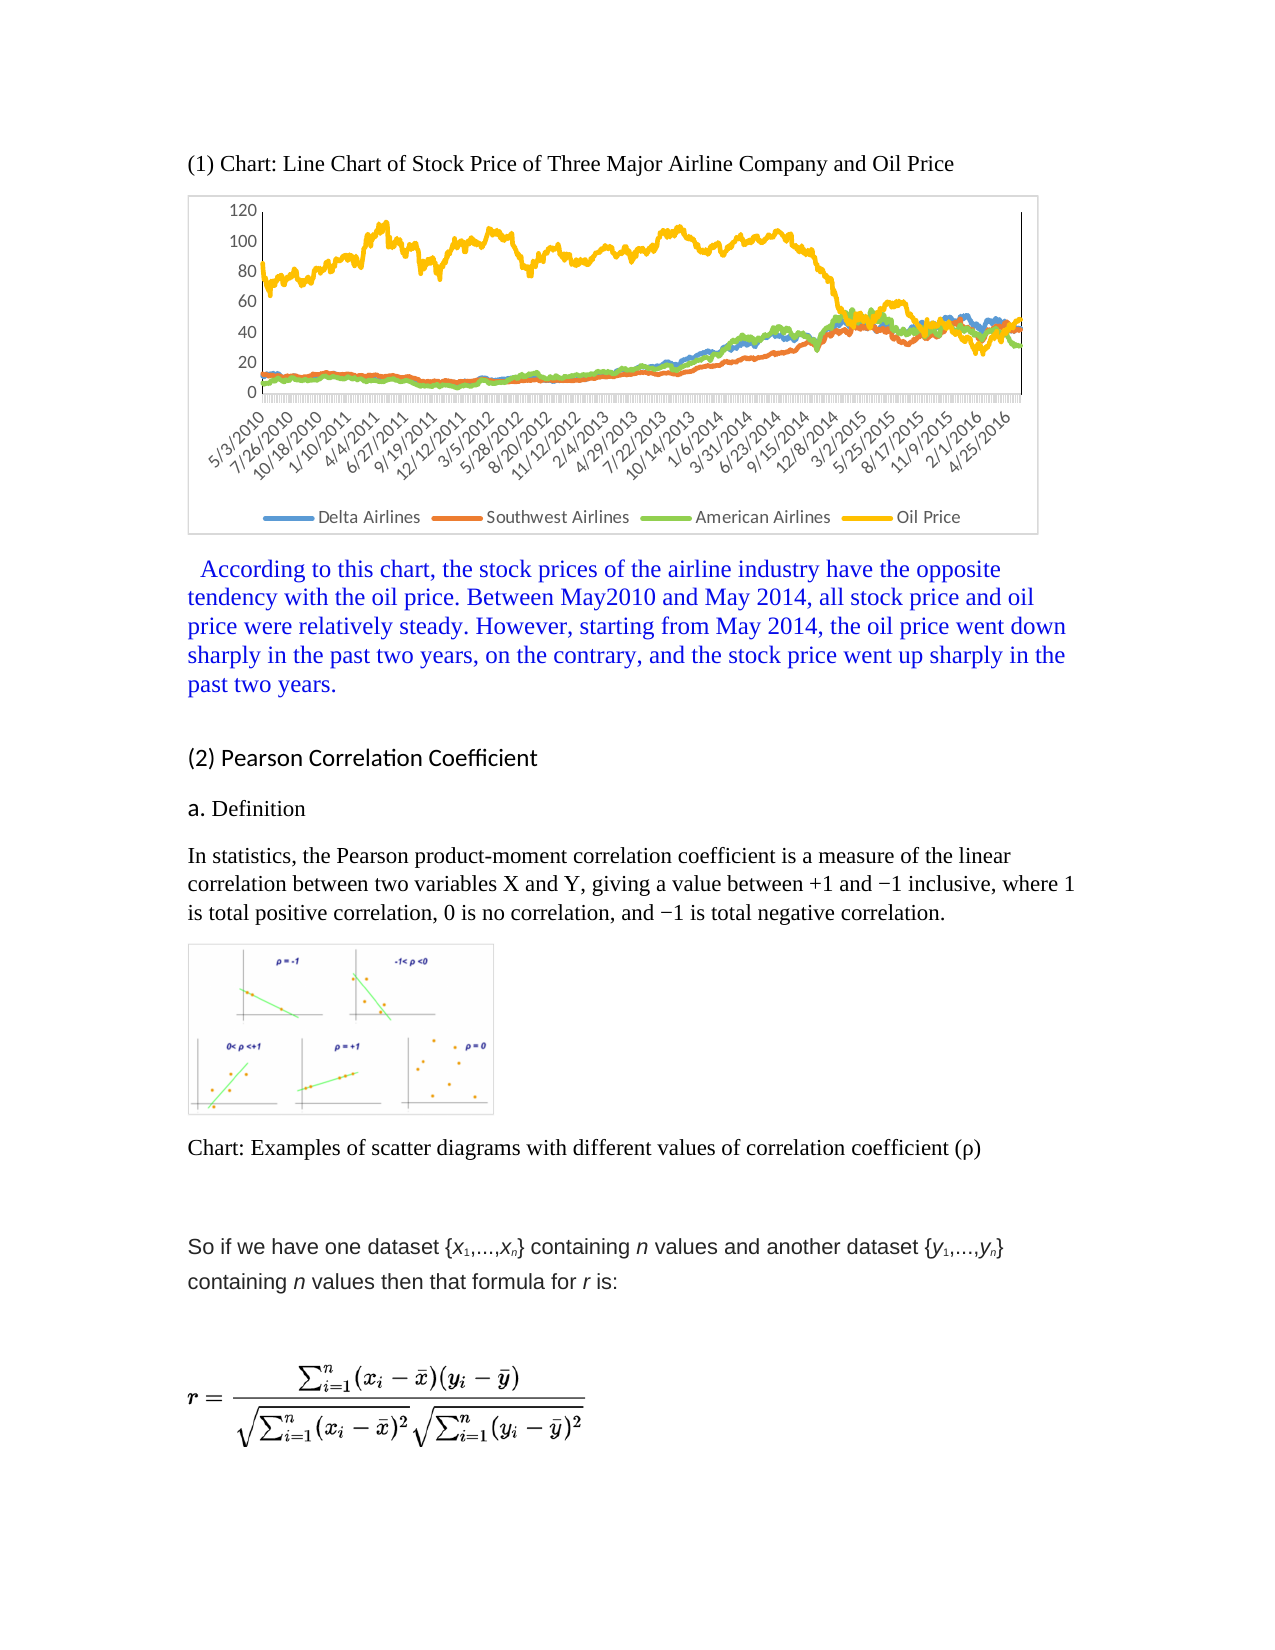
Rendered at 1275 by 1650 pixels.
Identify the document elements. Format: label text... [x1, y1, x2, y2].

text According to this chart, the stock prices of the airline industry have the opposite tendency with the oil price. Between May2010 and May 2014, all stock price and oil price were relatively steady. However, starting from May 2014, the oil price went down sharply in the past two years, on the contrary, and the stock price went up sharply in the past two years. [187, 554, 1087, 697]
text (1) Chart: Line Chart of Stock Price of Three Major Airline Company and Oil Price [187, 150, 1087, 176]
text In statistics, the Pearson product-moment correlation coefficient is a measure of the linear correlation between two variables X and Y, giving a value between +1 and −1 inclusive, where 1 is total positive correlation, 0 is no correlation, and −1 is total negative correlation. [187, 842, 1087, 925]
text (2) Pearson Correlation Coefficient [187, 743, 1087, 773]
picture [187, 943, 495, 1116]
text So if we have one dataset {x1,...,xn} containing n values and another dataset {y1,...,yn} containing n values then that formula for r is: [187, 1224, 1087, 1294]
text Chart: Examples of scatter diagrams with different values of correlation coefficient (ρ) [187, 1134, 1087, 1160]
picture [187, 1354, 593, 1447]
text a. Definition [187, 792, 1087, 823]
